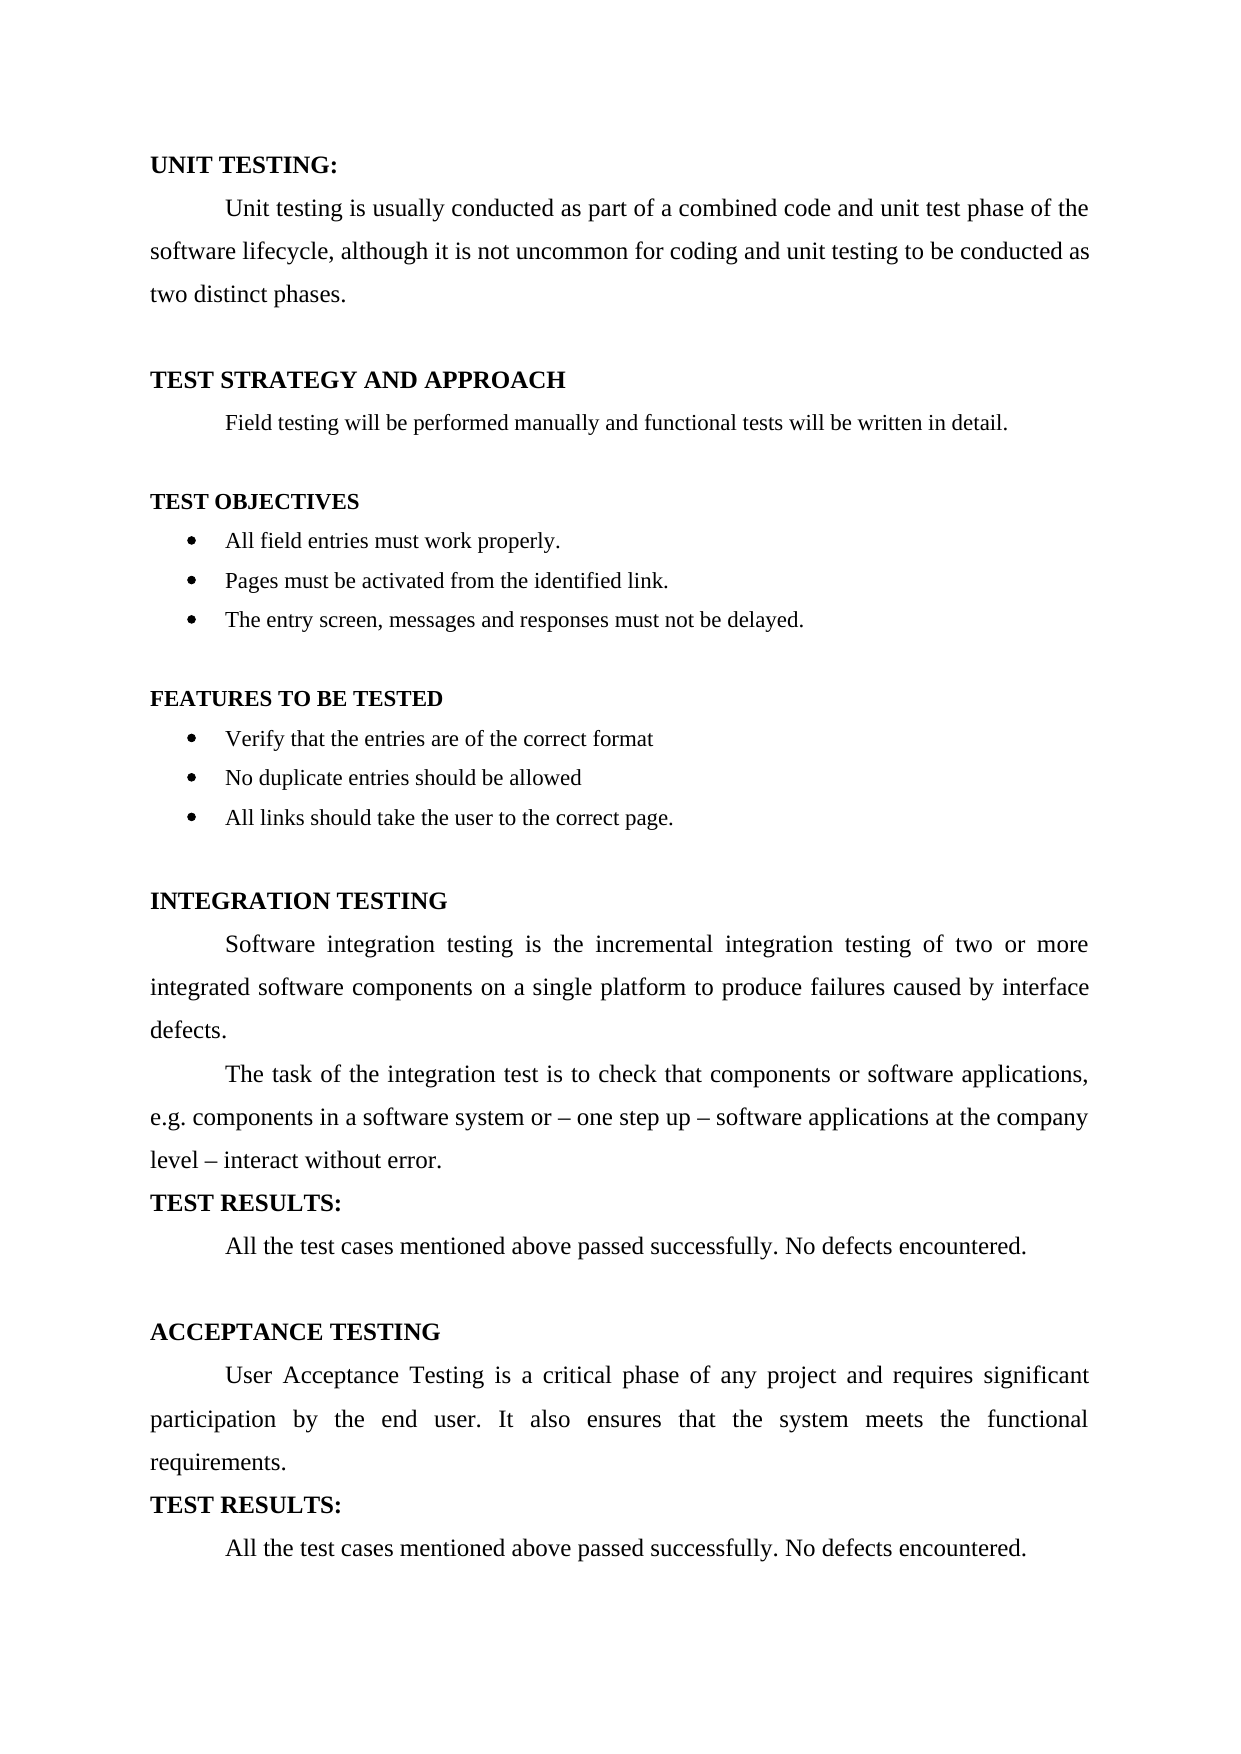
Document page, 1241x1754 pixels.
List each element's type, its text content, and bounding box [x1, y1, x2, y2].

list The entry screen, messages and responses must not be delayed. [187, 606, 1090, 632]
text UNIT TESTING: [150, 150, 1090, 179]
text Unit testing is usually conducted as part of a combined code and unit test phase of the software lifecycle, although it is not uncommon for coding and unit testing to be conducted as two distinct phases. [150, 193, 1090, 308]
list Verify that the entries are of the correct format [187, 724, 1090, 751]
text User Acceptance Testing is a critical phase of any project and requires significant participation by the end user. It also ensures that the system meets the functional requirements. [150, 1361, 1090, 1476]
text All the test cases mentioned above passed successfully. No defects encountered. [150, 1533, 1090, 1562]
list No duplicate entries should be allowed [187, 764, 1090, 790]
subtitle TEST STRATEGY AND APPROACH [150, 366, 1090, 394]
subtitle INTEGRATION TESTING [150, 886, 1090, 915]
text TEST OBJECTIVES [150, 488, 1090, 514]
list All links should take the user to the correct page. [187, 803, 1090, 830]
list All field entries must work properly. [187, 527, 1090, 553]
text TEST RESULTS: [150, 1188, 1090, 1217]
list Pages must be activated from the identified link. [187, 567, 1090, 593]
text Field testing will be performed manually and functional tests will be written in detail. [150, 409, 1090, 435]
text TEST RESULTS: [150, 1490, 1090, 1519]
text The task of the integration test is to check that components or software applications, e.g. components in a software system or – one step up – software applications at the company level – interact without error. [150, 1059, 1090, 1174]
text All the test cases mentioned above passed successfully. No defects encountered. [150, 1231, 1090, 1260]
subtitle ACCEPTANCE TESTING [150, 1317, 1090, 1346]
text FEATURES TO BE TESTED [150, 685, 1090, 711]
text Software integration testing is the incremental integration testing of two or more integrated software components on a single platform to produce failures caused by interface defects. [150, 929, 1090, 1044]
